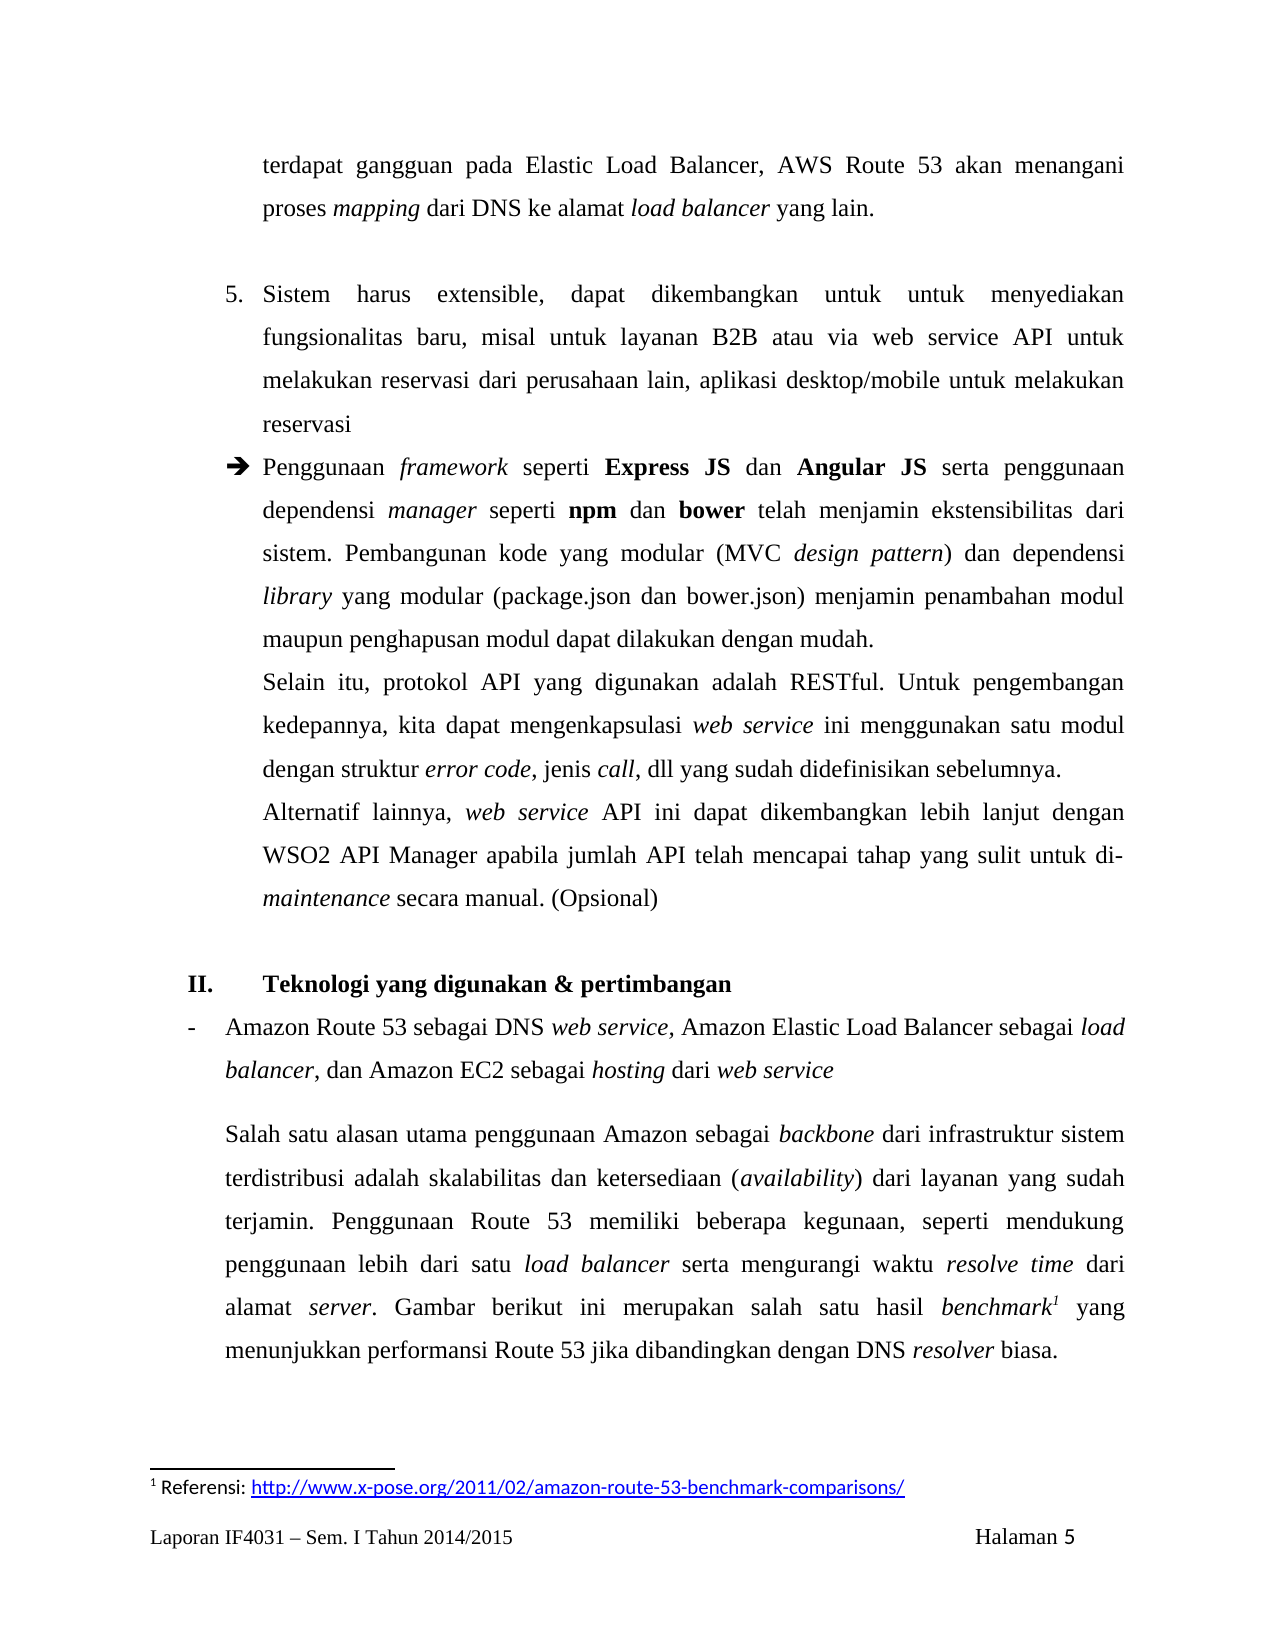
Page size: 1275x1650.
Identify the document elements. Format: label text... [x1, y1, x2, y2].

list Alternatif lainnya, web service API ini dapat dikembangkan lebih lanjut dengan WSO2 API Manager apabila jumlah API telah mencapai tahap yang sulit untuk di-maintenance secara manual. (Opsional) [262, 797, 1125, 912]
list Teknologi yang digunakan & pertimbangan [187, 969, 1125, 998]
list Selain itu, protokol API yang digunakan adalah RESTful. Untuk pengembangan kedepannya, kita dapat mengenkapsulasi web service ini menggunakan satu modul dengan struktur error code, jenis call, dll yang sudah didefinisikan sebelumnya. [262, 667, 1125, 782]
list Sistem harus extensible, dapat dikembangkan untuk untuk menyediakan fungsionalitas baru, misal untuk layanan B2B atau via web service API untuk melakukan reservasi dari perusahaan lain, aplikasi desktop/mobile untuk melakukan reservasi [225, 279, 1125, 437]
list Amazon Route 53 sebagai DNS web service, Amazon Elastic Load Balancer sebagai load balancer, dan Amazon EC2 sebagai hosting dari web service [187, 1012, 1125, 1084]
text Salah satu alasan utama penggunaan Amazon sebagai backbone dari infrastruktur sistem terdistribusi adalah skalabilitas dan ketersediaan (availability) dari layanan yang sudah terjamin. Penggunaan Route 53 memiliki beberapa kegunaan, seperti mendukung penggunaan lebih dari satu load balancer serta mengurangi waktu resolve time dari alamat server. Gambar berikut ini merupakan salah satu hasil benchmark yang menunjukkan performansi Route 53 jika dibandingkan dengan DNS resolver biasa. [225, 1119, 1125, 1364]
list Penggunaan framework seperti Express JS dan Angular JS serta penggunaan dependensi manager seperti npm dan bower telah menjamin ekstensibilitas dari sistem. Pembangunan kode yang modular (MVC design pattern) dan dependensi library yang modular (package.json dan bower.json) menjamin penambahan modul maupun penghapusan modul dapat dilakukan dengan mudah. [225, 452, 1125, 653]
